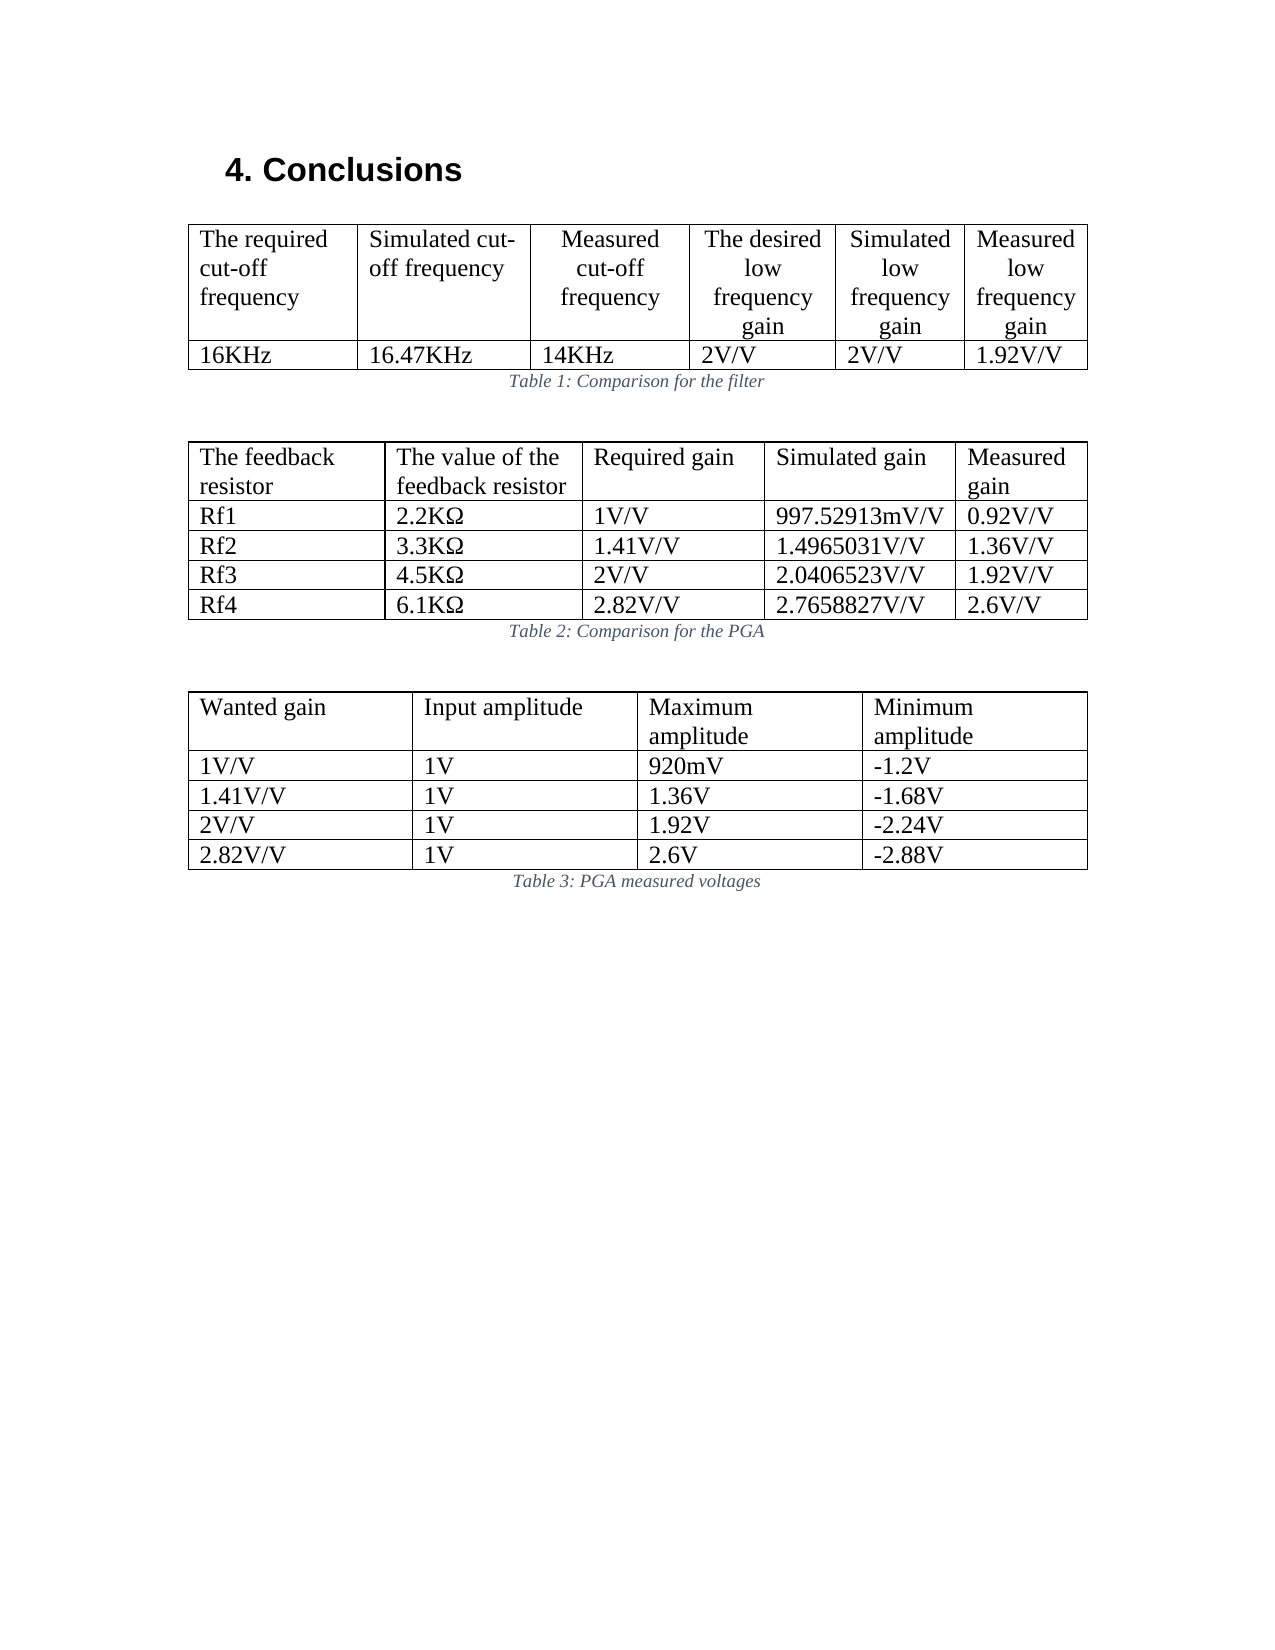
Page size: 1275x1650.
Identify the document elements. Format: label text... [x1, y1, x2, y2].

table_header Measured cut-off frequency [531, 225, 689, 339]
table_header Required gain [583, 443, 764, 500]
subtitle Conclusions [225, 150, 1087, 188]
table_cell 1.92V [638, 811, 862, 839]
table_cell 2.7658827V/V [765, 590, 955, 619]
table_header Input amplitude [413, 693, 637, 750]
table_cell 2.6V [638, 840, 862, 869]
table_cell 1.41V/V [189, 781, 412, 809]
table_cell 2.0406523V/V [765, 561, 955, 589]
table_cell -1.2V [863, 751, 1087, 780]
table_cell 920mV [638, 751, 862, 780]
table_header The feedback resistor [189, 443, 384, 500]
table_cell 2.6V/V [956, 590, 1087, 619]
table_header Measured low frequency gain [965, 225, 1087, 339]
table_cell Rf3 [189, 561, 384, 589]
table_cell 1V [413, 751, 637, 780]
table_cell 2.82V/V [583, 590, 764, 619]
table_cell 1.92V/V [965, 341, 1087, 369]
table_header Wanted gain [189, 693, 412, 750]
table_cell 1V [413, 840, 637, 869]
table_cell 16.47KHz [358, 341, 530, 369]
table_cell 14KHz [531, 341, 689, 369]
table_header Minimum amplitude [863, 693, 1087, 750]
table_header Simulated low frequency gain [836, 225, 964, 339]
table_header Maximum amplitude [638, 693, 862, 750]
table_header The value of the feedback resistor [386, 443, 582, 500]
table_cell 2V/V [583, 561, 764, 589]
table_cell 16KHz [189, 341, 357, 369]
table_cell 2V/V [836, 341, 964, 369]
table_cell 1.92V/V [956, 561, 1087, 589]
table_cell 3.3KΩ [386, 531, 582, 559]
table_cell 0.92V/V [956, 501, 1087, 530]
table_cell -2.88V [863, 840, 1087, 869]
table_cell 4.5KΩ [386, 561, 582, 589]
table_cell Rf1 [189, 501, 384, 530]
table_cell 1V [413, 811, 637, 839]
table_header Simulated cut-off frequency [358, 225, 530, 339]
table_cell Rf2 [189, 531, 384, 559]
table_header The desired low frequency gain [690, 225, 835, 339]
table_cell Rf4 [189, 590, 384, 619]
table_cell 6.1KΩ [386, 590, 582, 619]
table_cell 1.36V/V [956, 531, 1087, 559]
table_cell 1V/V [583, 501, 764, 530]
table_cell -1.68V [863, 781, 1087, 809]
table_cell 2V/V [690, 341, 835, 369]
table_header Measured gain [956, 443, 1087, 500]
table_cell 2.2KΩ [386, 501, 582, 530]
table_header The required cut-off frequency [189, 225, 357, 339]
table_cell 997.52913mV/V [765, 501, 955, 530]
table_cell -2.24V [863, 811, 1087, 839]
table_cell 2V/V [189, 811, 412, 839]
table_cell 1.41V/V [583, 531, 764, 559]
table_cell 1.4965031V/V [765, 531, 955, 559]
table_cell 2.82V/V [189, 840, 412, 869]
table_cell 1V [413, 781, 637, 809]
table_cell 1V/V [189, 751, 412, 780]
table_header Simulated gain [765, 443, 955, 500]
table_cell 1.36V [638, 781, 862, 809]
